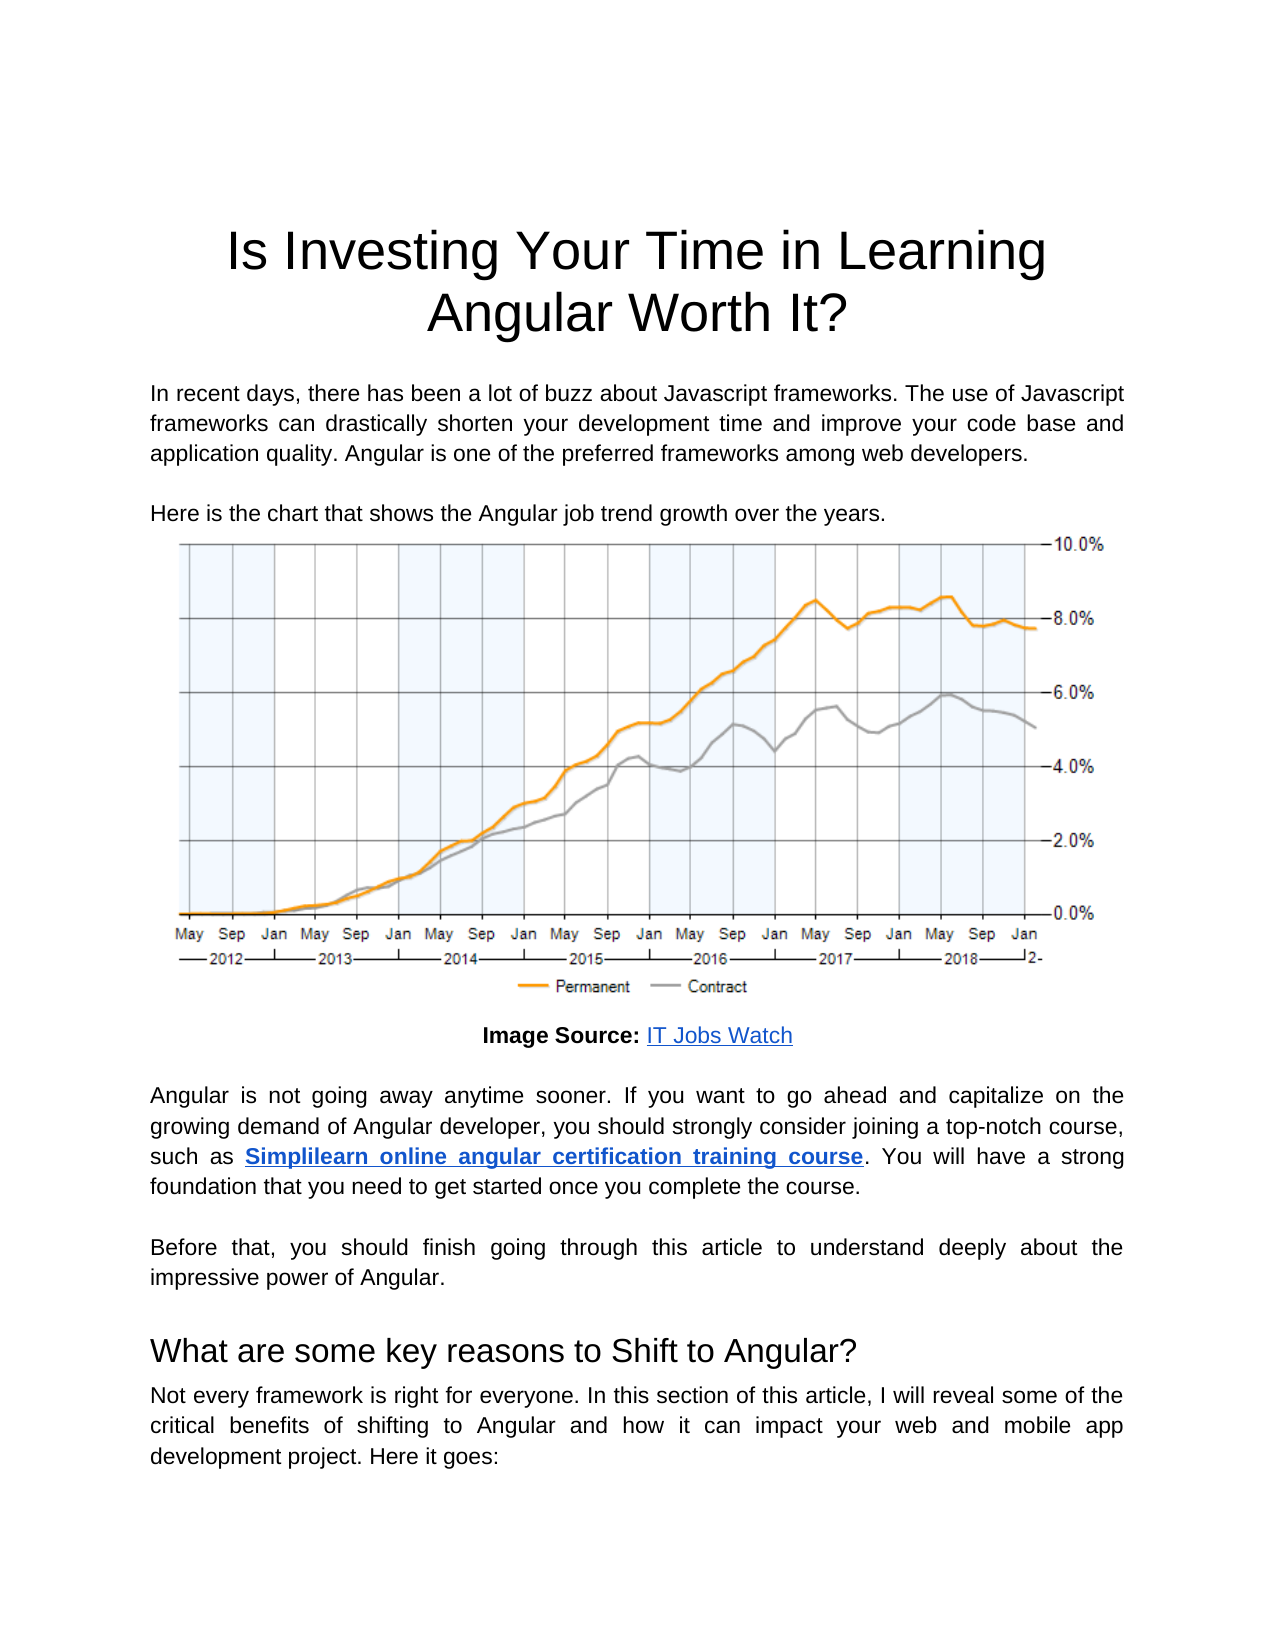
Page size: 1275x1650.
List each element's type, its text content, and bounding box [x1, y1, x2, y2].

text Before that, you should finish going through this article to understand deeply about the impressive power of Angular. [150, 1233, 1125, 1290]
text Not every framework is right for everyone. In this section of this article, I will reveal some of the critical benefits of shifting to Angular and how it can impact your web and mobile app development project. Here it goes: [150, 1382, 1125, 1469]
title Is Investing Your Time in Learning Angular Worth It? [150, 218, 1125, 343]
text Image Source: IT Jobs Watch [150, 1022, 1125, 1048]
text Here is the chart that shows the Angular job trend growth over the years. [150, 500, 1125, 527]
text Angular is not going away anytime sooner. If you want to go ahead and capitalize on the growing demand of Angular developer, you should strongly consider joining a top-notch course, such as Simplilearn online angular certification training course. You will have a strong foundation that you need to get started once you complete the course. [150, 1082, 1125, 1199]
subtitle What are some key reasons to Shift to Angular? [150, 1331, 1125, 1370]
picture [150, 530, 1125, 1019]
text In recent days, there has been a lot of buzz about Javascript frameworks. The use of Javascript frameworks can drastically shorten your development time and improve your code base and application quality. Angular is one of the preferred frameworks among web developers. [150, 379, 1125, 466]
